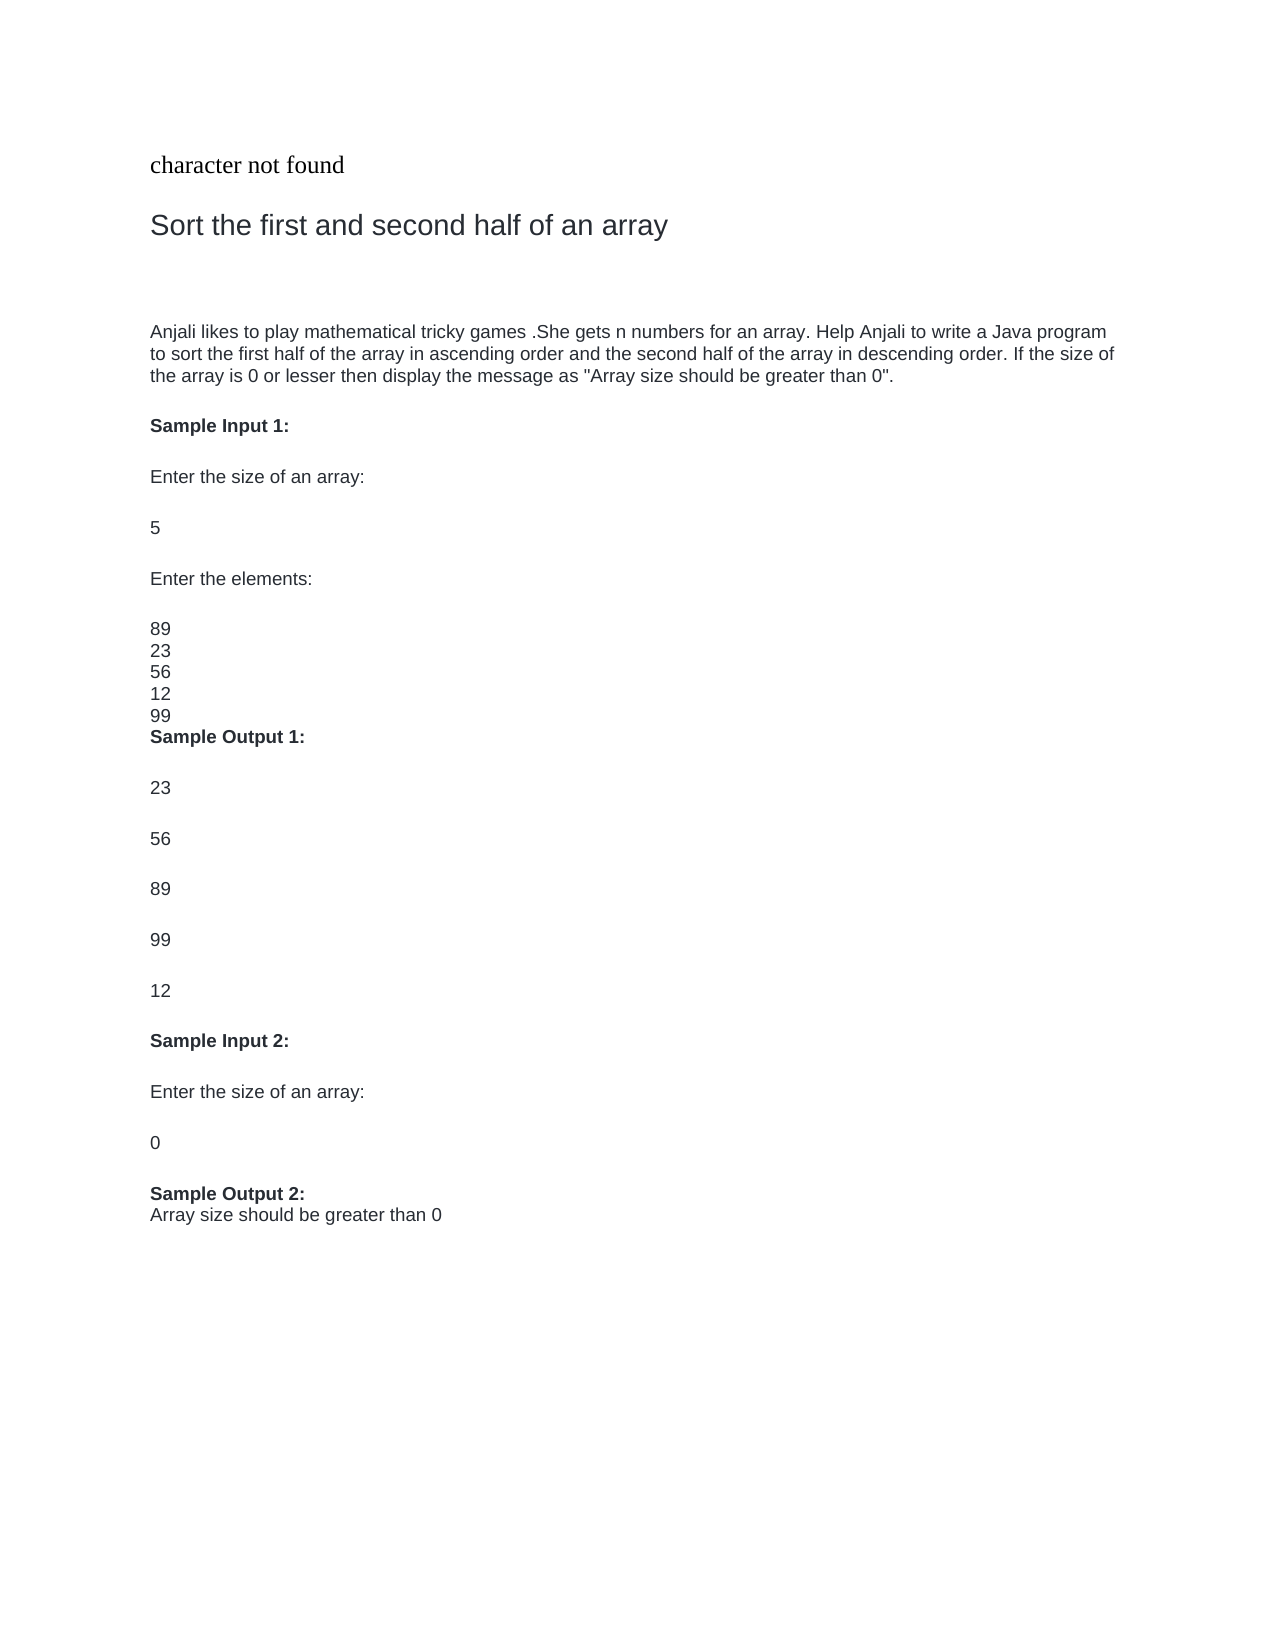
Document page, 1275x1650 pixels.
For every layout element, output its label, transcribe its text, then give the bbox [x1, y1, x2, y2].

text Enter the elements: [150, 567, 1125, 589]
text Enter the size of an array: [150, 466, 1125, 487]
text 23 [150, 777, 1125, 798]
text Sort the first and second half of an array [150, 208, 1125, 241]
text 89 [150, 878, 1125, 900]
text character not found [150, 150, 1125, 179]
text Enter the size of an array: [150, 1081, 1125, 1103]
text Sample Output 1: [150, 726, 1125, 747]
text 99 [150, 929, 1125, 950]
text Sample Input 1: [150, 415, 1125, 437]
text Anjali likes to play mathematical tricky games .She gets n numbers for an array. Help Anjali to write a Java program to sort the first half of the array in ascending order and the second half of the array in descending order. If the size of the array is 0 or lesser then display the message as "Array size should be greater than 0". [150, 321, 1125, 386]
text Sample Output 2: Array size should be greater than 0 [150, 1182, 1125, 1226]
text 0 [150, 1132, 1125, 1153]
text 12 [150, 979, 1125, 1001]
text Sample Input 2: [150, 1030, 1125, 1052]
text 89 23 56 12 99 [150, 618, 1125, 726]
text 56 [150, 827, 1125, 849]
text 5 [150, 517, 1125, 538]
